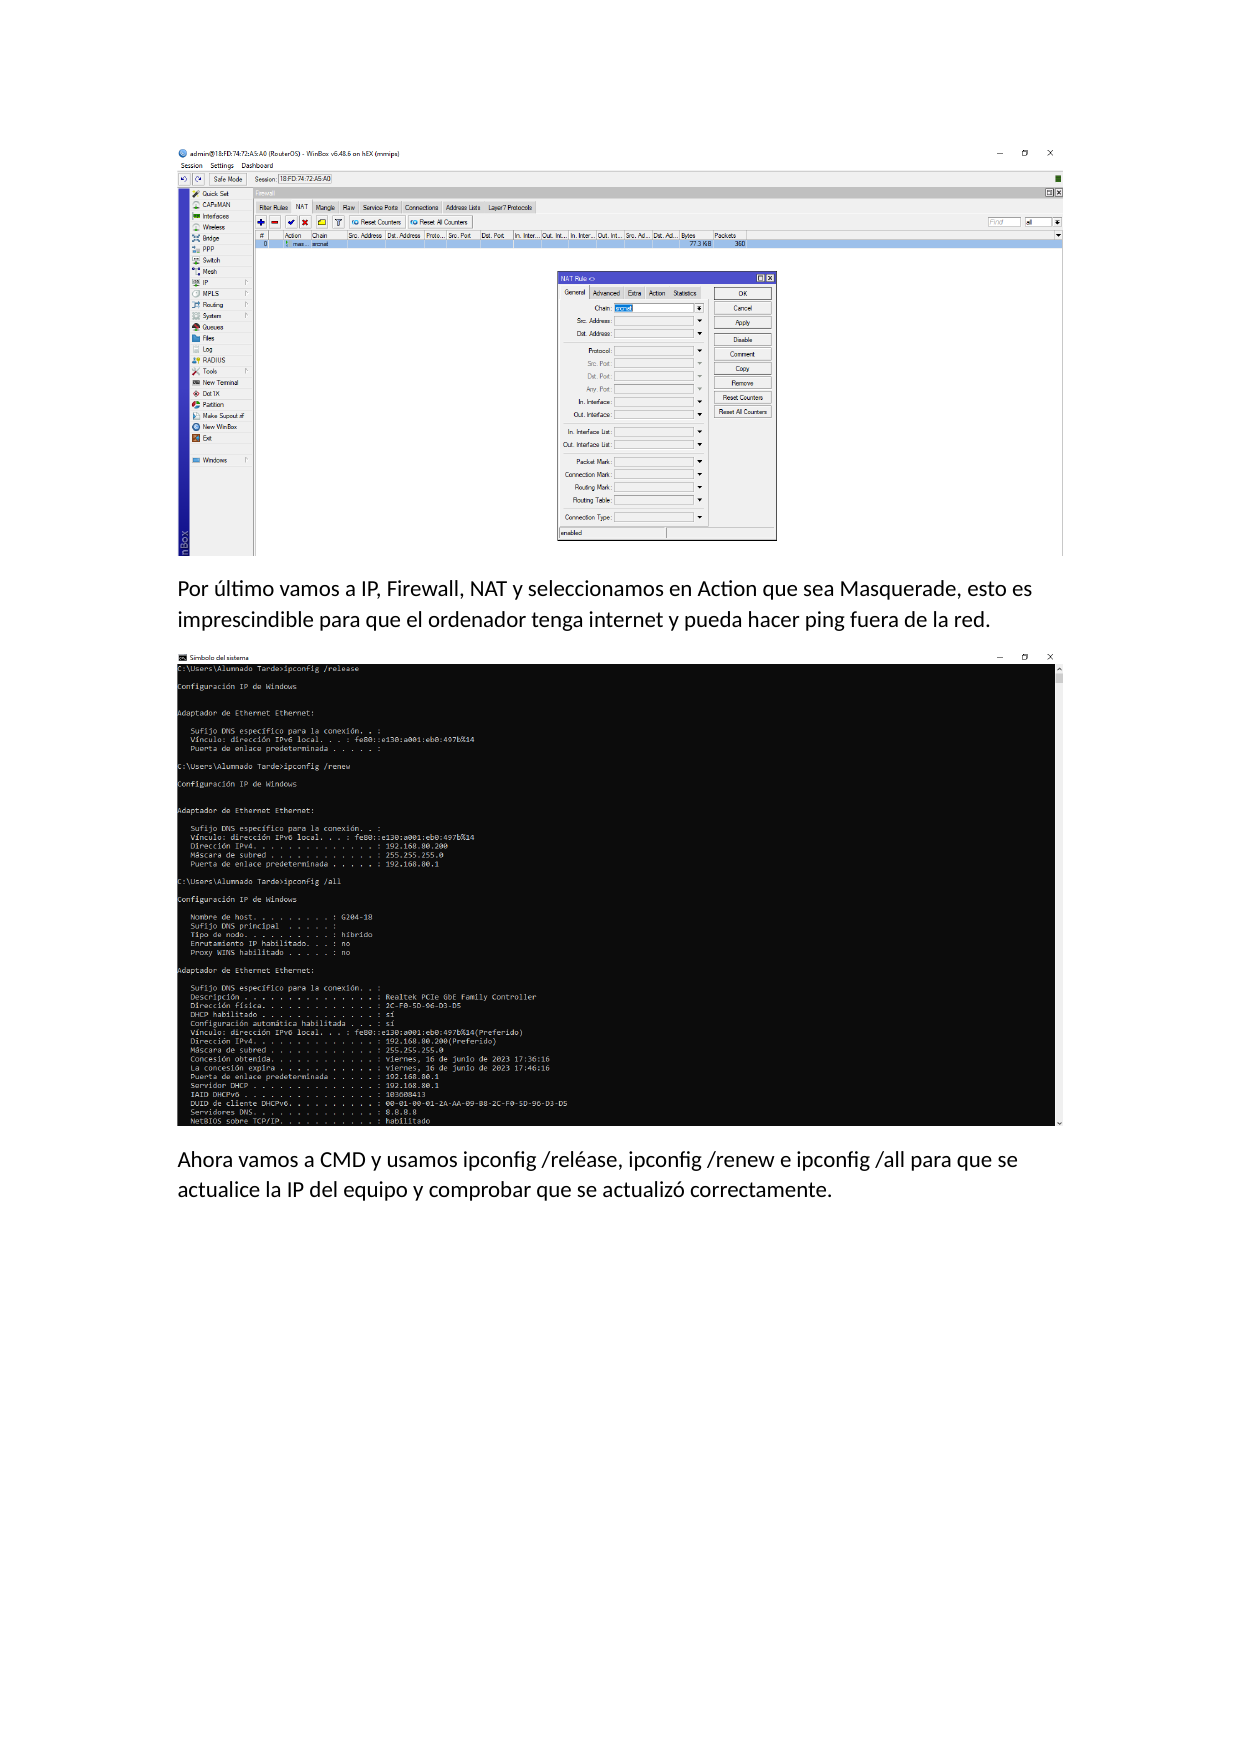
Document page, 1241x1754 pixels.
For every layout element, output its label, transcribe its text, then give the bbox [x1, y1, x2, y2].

picture [177, 147, 1063, 556]
text Por último vamos a IP, Firewall, NAT y seleccionamos en Action que sea Masquerade, esto es imprescindible para que el ordenador tenga internet y pueda hacer ping fuera de la red. [177, 574, 1063, 633]
text Ahora vamos a CMD y usamos ipconfig /reléase, ipconfig /renew e ipconfig /all para que se actualice la IP del equipo y comprobar que se actualizó correctamente. [177, 1145, 1063, 1203]
picture [177, 651, 1063, 1126]
